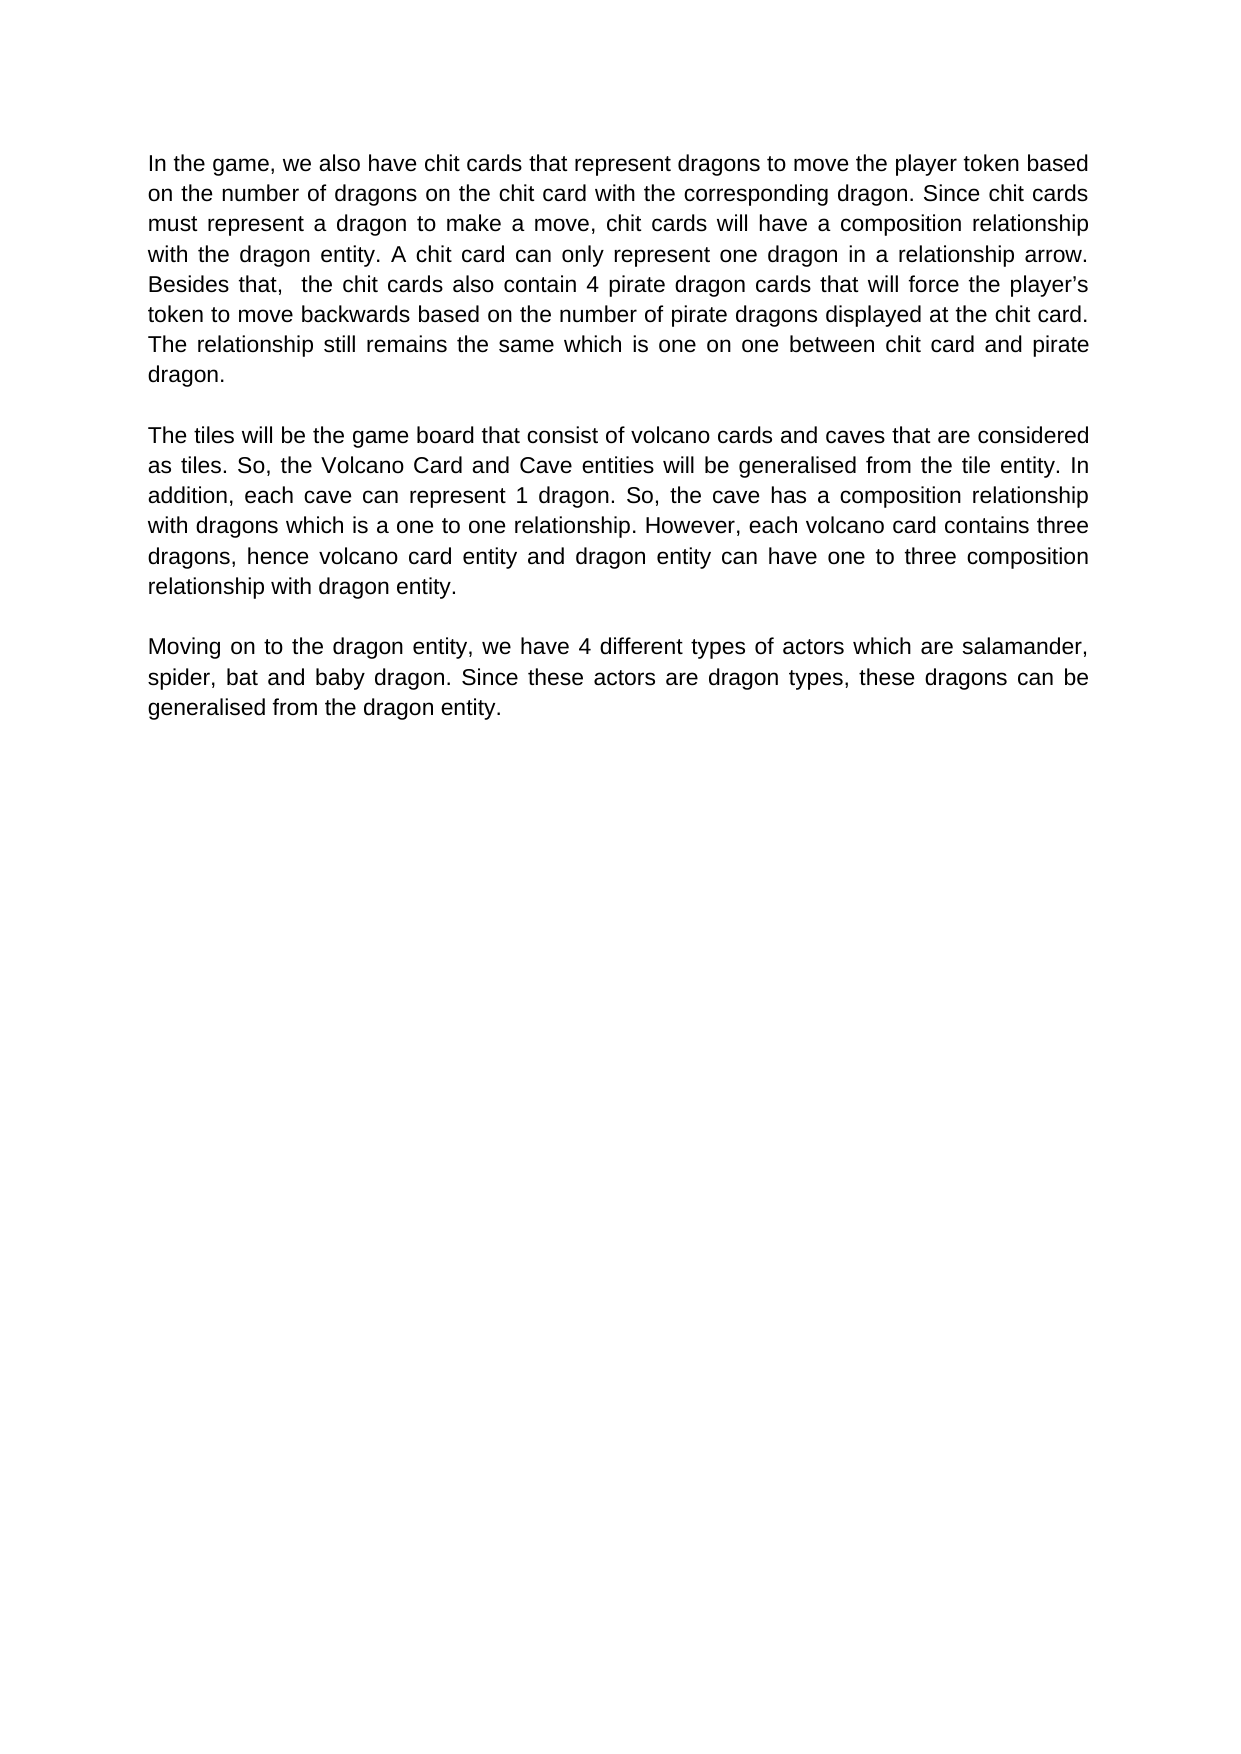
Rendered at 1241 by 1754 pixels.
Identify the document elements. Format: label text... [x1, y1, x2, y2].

text Moving on to the dragon entity, we have 4 different types of actors which are salamander, spider, bat and baby dragon. Since these actors are dragon types, these dragons can be generalised from the dragon entity. [148, 633, 1090, 720]
text The tiles will be the game board that consist of volcano cards and caves that are considered as tiles. So, the Volcano Card and Cave entities will be generalised from the tile entity. In addition, each cave can represent 1 dragon. So, the cave has a composition relationship with dragons which is a one to one relationship. However, each volcano card contains three dragons, hence volcano card entity and dragon entity can have one to three composition relationship with dragon entity. [148, 422, 1090, 599]
text In the game, we also have chit cards that represent dragons to move the player token based on the number of dragons on the chit card with the corresponding dragon. Since chit cards must represent a dragon to make a move, chit cards will have a composition relationship with the dragon entity. A chit card can only represent one dragon in a relationship arrow. Besides that, the chit cards also contain 4 pirate dragon cards that will force the player’s token to move backwards based on the number of pirate dragons displayed at the chit card. The relationship still remains the same which is one on one between chit card and pirate dragon. [148, 150, 1090, 388]
